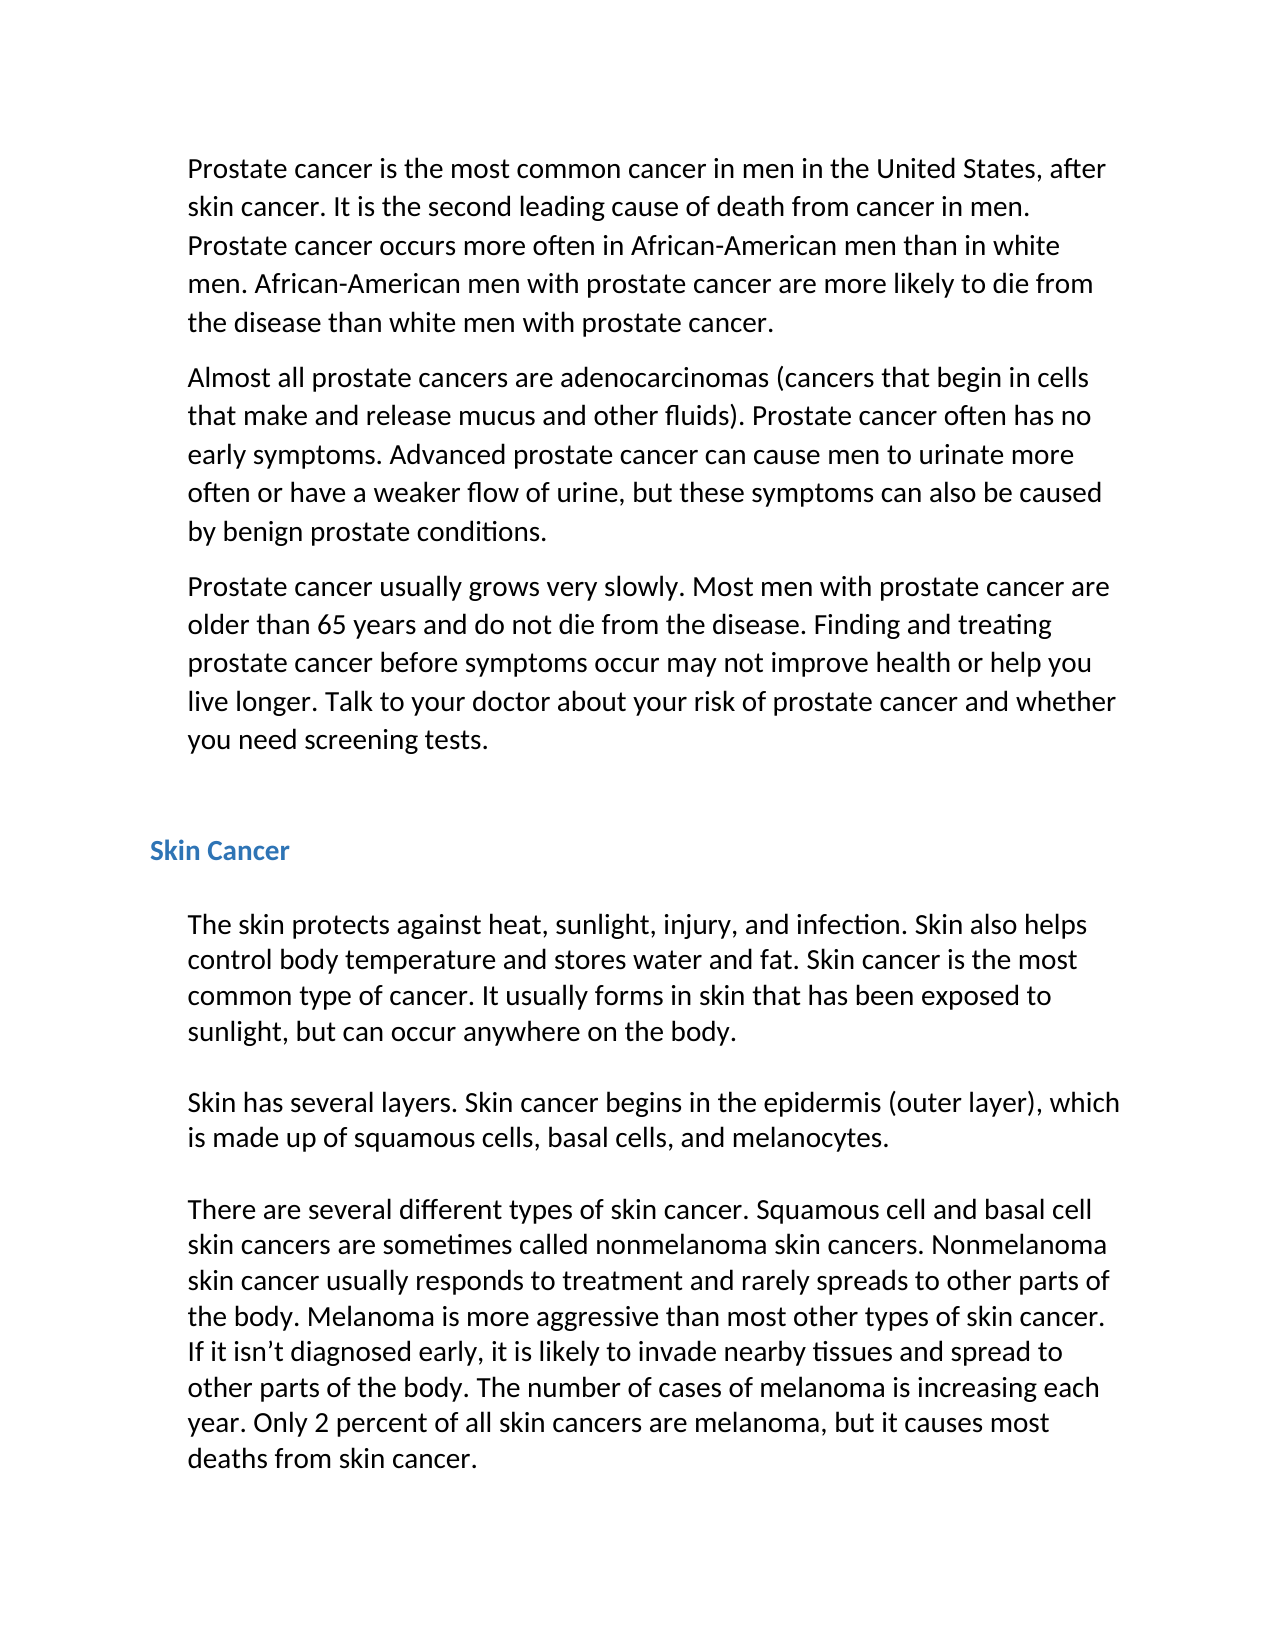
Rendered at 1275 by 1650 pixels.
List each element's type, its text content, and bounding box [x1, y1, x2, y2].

text Prostate cancer usually grows very slowly. Most men with prostate cancer are older than 65 years and do not die from the disease. Finding and treating prostate cancer before symptoms occur may not improve health or help you live longer. Talk to your doctor about your risk of prostate cancer and whether you need screening tests. [187, 568, 1125, 757]
subtitle Skin Cancer [150, 832, 1125, 867]
text Prostate cancer is the most common cancer in men in the United States, after skin cancer. It is the second leading cause of death from cancer in men. Prostate cancer occurs more often in African-American men than in white men. African-American men with prostate cancer are more likely to die from the disease than white men with prostate cancer. [187, 150, 1125, 339]
text There are several different types of skin cancer. Squamous cell and basal cell skin cancers are sometimes called nonmelanoma skin cancers. Nonmelanoma skin cancer usually responds to treatment and rarely spreads to other parts of the body. Melanoma is more aggressive than most other types of skin cancer. If it isn’t diagnosed early, it is likely to invade nearby tissues and spread to other parts of the body. The number of cases of melanoma is increasing each year. Only 2 percent of all skin cancers are melanoma, but it causes most deaths from skin cancer. [187, 1191, 1125, 1476]
text Almost all prostate cancers are adenocarcinomas (cancers that begin in cells that make and release mucus and other fluids). Prostate cancer often has no early symptoms. Advanced prostate cancer can cause men to urinate more often or have a weaker flow of urine, but these symptoms can also be caused by benign prostate conditions. [187, 359, 1125, 548]
text The skin protects against heat, sunlight, injury, and infection. Skin also helps control body temperature and stores water and fat. Skin cancer is the most common type of cancer. It usually forms in skin that has been exposed to sunlight, but can occur anywhere on the body. [187, 906, 1125, 1048]
text Skin has several layers. Skin cancer begins in the epidermis (outer layer), which is made up of squamous cells, basal cells, and melanocytes. [187, 1084, 1125, 1155]
